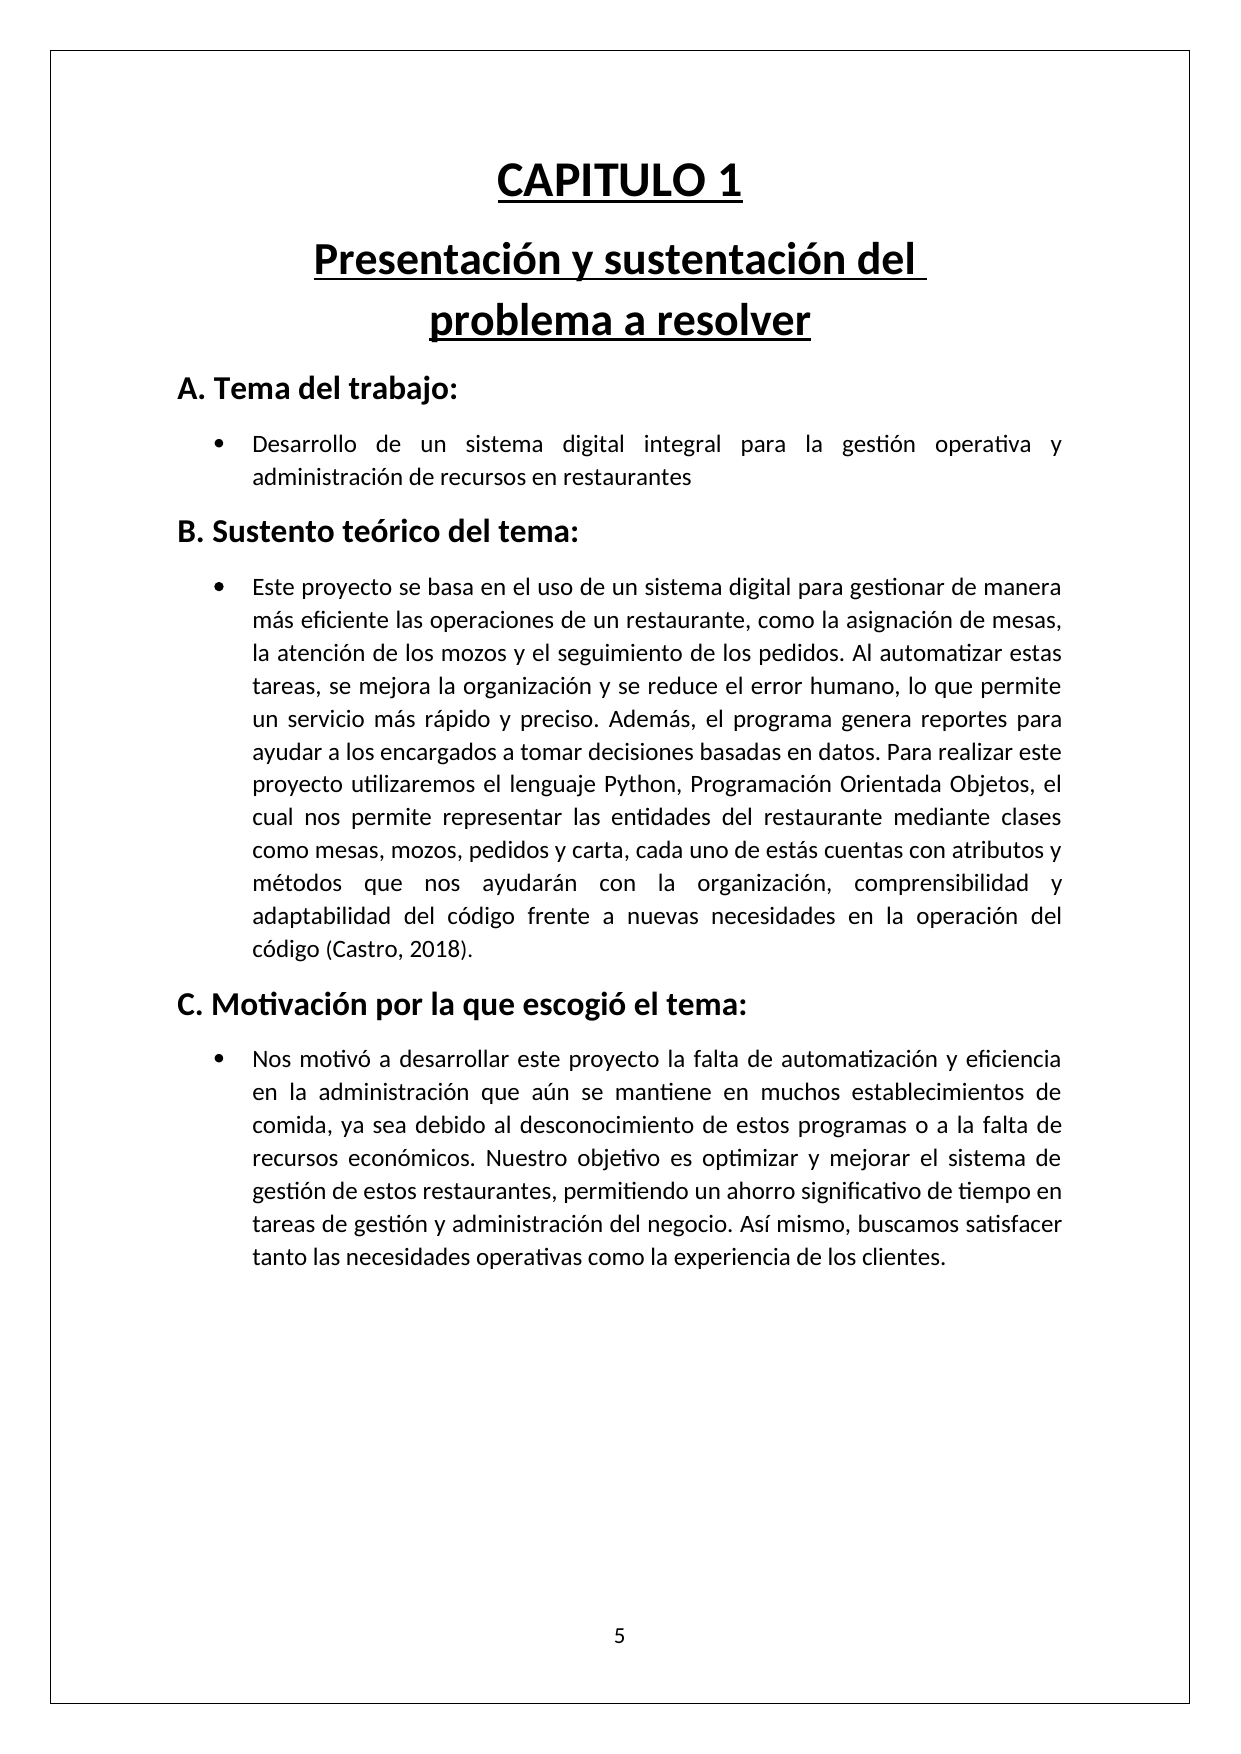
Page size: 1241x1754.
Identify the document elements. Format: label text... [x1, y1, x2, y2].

text B. Sustento teórico del tema: [177, 511, 1063, 551]
text CAPITULO 1 [177, 148, 1063, 209]
text Presentación y sustentación del problema a resolver [177, 230, 1063, 346]
text C. Motivación por la que escogió el tema: [177, 983, 1063, 1023]
list Nos motivó a desarrollar este proyecto la falta de automatización y eficiencia en la administración que aún se mantiene en muchos establecimientos de comida, ya sea debido al desconocimiento de estos programas o a la falta de recursos económicos. Nuestro objetivo es optimizar y mejorar el sistema de gestión de estos restaurantes, permitiendo un ahorro significativo de tiempo en tareas de gestión y administración del negocio. Así mismo, buscamos satisfacer tanto las necesidades operativas como la experiencia de los clientes. [214, 1043, 1063, 1271]
list Desarrollo de un sistema digital integral para la gestión operativa y administración de recursos en restaurantes [214, 428, 1063, 491]
list Este proyecto se basa en el uso de un sistema digital para gestionar de manera más eficiente las operaciones de un restaurante, como la asignación de mesas, la atención de los mozos y el seguimiento de los pedidos. Al automatizar estas tareas, se mejora la organización y se reduce el error humano, lo que permite un servicio más rápido y preciso. Además, el programa genera reportes para ayudar a los encargados a tomar decisiones basadas en datos. Para realizar este proyecto utilizaremos el lenguaje Python, Programación Orientada Objetos, el cual nos permite representar las entidades del restaurante mediante clases como mesas, mozos, pedidos y carta, cada uno de estás cuentas con atributos y métodos que nos ayudarán con la organización, comprensibilidad y adaptabilidad del código frente a nuevas necesidades en la operación del código (Castro, 2018). [214, 571, 1063, 964]
text A. Tema del trabajo: [177, 367, 1063, 408]
